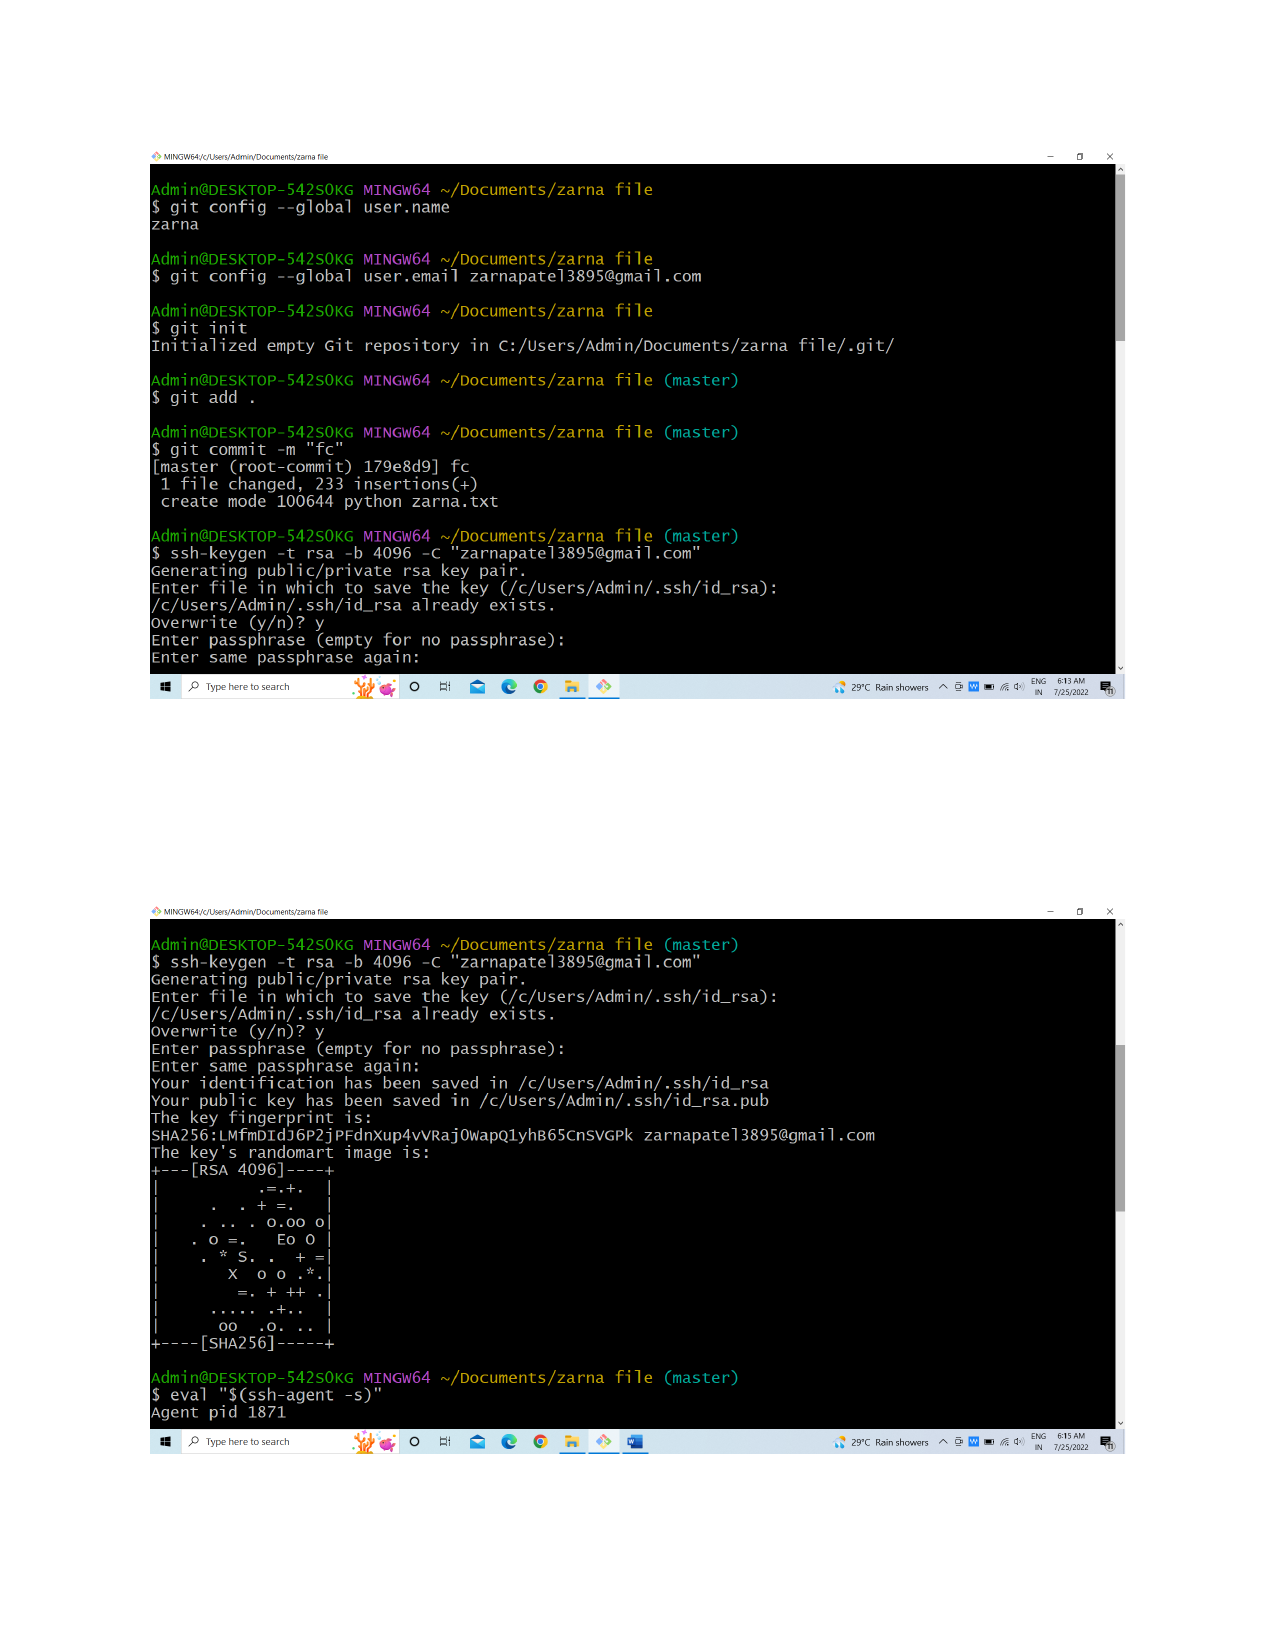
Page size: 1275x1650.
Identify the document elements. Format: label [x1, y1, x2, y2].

picture [150, 904, 1125, 1454]
picture [150, 150, 1125, 699]
